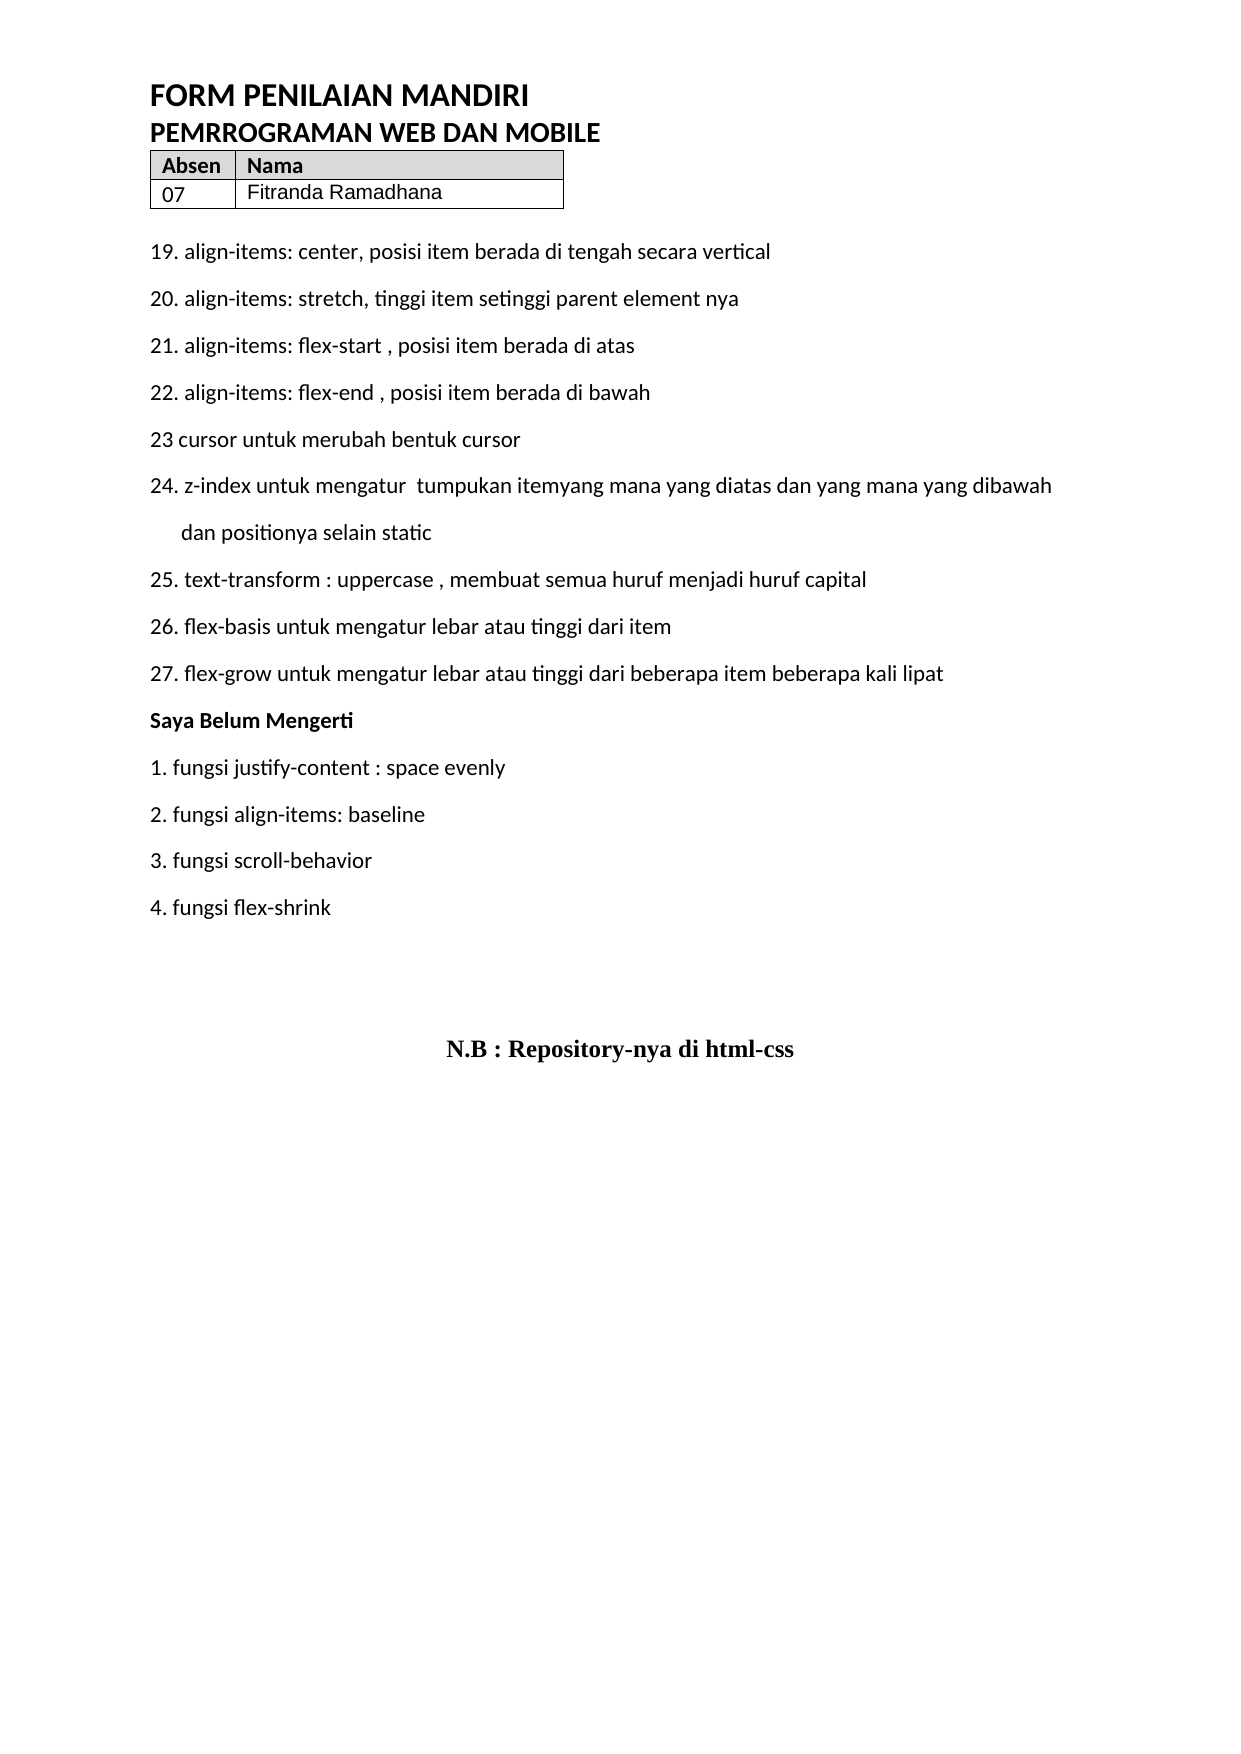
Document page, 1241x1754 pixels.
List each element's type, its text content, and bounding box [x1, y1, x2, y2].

text 3. fungsi scroll-behavior [150, 847, 1090, 875]
text 24. z-index untuk mengatur tumpukan itemyang mana yang diatas dan yang mana yang dibawah [150, 472, 1090, 500]
text 20. align-items: stretch, tinggi item setinggi parent element nya [150, 284, 1090, 312]
text 22. align-items: flex-end , posisi item berada di bawah [150, 378, 1090, 406]
text Saya Belum Mengerti [150, 706, 1090, 734]
text N.B : Repository-nya di html-css [150, 1034, 1090, 1063]
text 21. align-items: flex-start , posisi item berada di atas [150, 331, 1090, 359]
text 4. fungsi flex-shrink [150, 893, 1090, 922]
text 1. fungsi justify-content : space evenly [150, 753, 1090, 781]
text 26. flex-basis untuk mengatur lebar atau tinggi dari item [150, 612, 1090, 640]
text 23 cursor untuk merubah bentuk cursor [150, 425, 1090, 453]
text 19. align-items: center, posisi item berada di tengah secara vertical [150, 237, 1090, 265]
text dan positionya selain static [150, 518, 1090, 547]
text 25. text-transform : uppercase , membuat semua huruf menjadi huruf capital [150, 565, 1090, 593]
text 2. fungsi align-items: baseline [150, 800, 1090, 828]
text 27. flex-grow untuk mengatur lebar atau tinggi dari beberapa item beberapa kali lipat [150, 659, 1090, 687]
